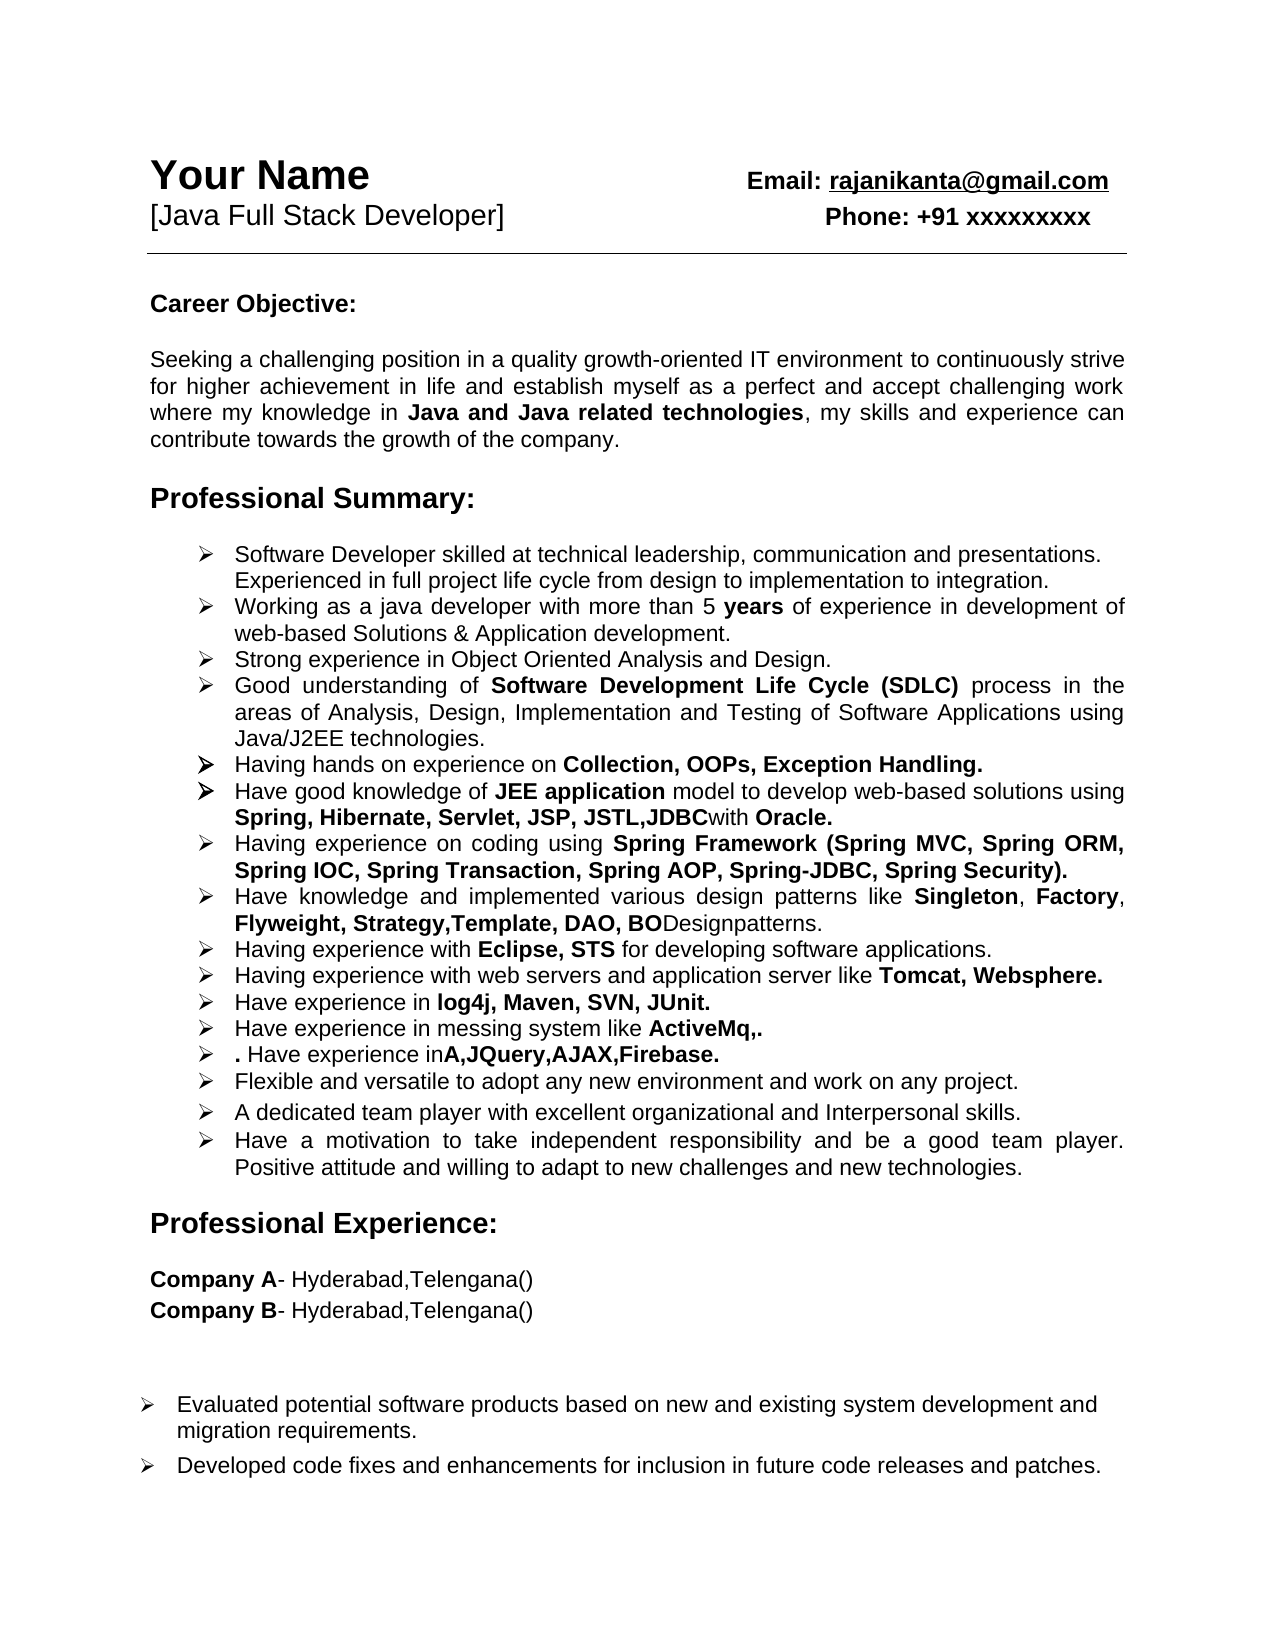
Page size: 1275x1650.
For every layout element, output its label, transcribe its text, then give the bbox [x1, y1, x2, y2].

list Evaluated potential software products based on new and existing system development and migration requirements. [139, 1391, 1125, 1444]
text Company A- Hyderabad,Telengana() [150, 1266, 1125, 1293]
text Company B- Hyderabad,Telengana() [150, 1297, 1125, 1323]
list Good understanding of Software Development Life Cycle (SDLC) process in the areas of Analysis, Design, Implementation and Testing of Software Applications using Java/J2EE technologies. [197, 672, 1125, 751]
list Developed code fixes and enhancements for inclusion in future code releases and patches. [139, 1452, 1125, 1478]
list Have a motivation to take independent responsibility and be a good team player. Positive attitude and willing to adapt to new challenges and new technologies. [197, 1127, 1125, 1180]
subtitle . Have experience inA,JQuery,AJAX,Firebase. [197, 1041, 1125, 1068]
text Seeking a challenging position in a quality growth-oriented IT environment to continuously strive for higher achievement in life and establish myself as a perfect and accept challenging work where my knowledge in Java and Java related technologies, my skills and experience can contribute towards the growth of the company. [150, 346, 1125, 452]
text Professional Experience: [150, 1206, 1125, 1240]
subtitle Have experience in messing system like ActiveMq,. [197, 1015, 1125, 1041]
list Having experience on coding using Spring Framework (Spring MVC, Spring ORM, Spring IOC, Spring Transaction, Spring AOP, Spring-JDBC, Spring Security). [197, 830, 1125, 883]
list A dedicated team player with excellent organizational and Interpersonal skills. [197, 1099, 1125, 1125]
list Having experience with Eclipse, STS for developing software applications. [197, 936, 1125, 962]
list Have good knowledge of JEE application model to develop web-based solutions using Spring, Hibernate, Servlet, JSP, JSTL,JDBCwith Oracle. [197, 778, 1125, 830]
list Working as a java developer with more than 5 years of experience in development of web-based Solutions & Application development. [197, 593, 1125, 646]
text Career Objective: [150, 289, 1125, 318]
list Software Developer skilled at technical leadership, communication and presentations. Experienced in full project life cycle from design to implementation to integration. [197, 541, 1125, 593]
text Your Name Email: rajanikanta@gmail.com [150, 150, 1125, 198]
list Flexible and versatile to adopt any new environment and work on any project. [197, 1068, 1125, 1094]
text [Java Full Stack Developer] Phone: +91 xxxxxxxxx [150, 198, 1125, 231]
subtitle Have experience in log4j, Maven, SVN, JUnit. [197, 988, 1125, 1015]
list Strong experience in Object Oriented Analysis and Design. [197, 646, 1125, 672]
list Have knowledge and implemented various design patterns like Singleton, Factory, Flyweight, Strategy,Template, DAO, BODesignpatterns. [197, 883, 1125, 936]
list Having hands on experience on Collection, OOPs, Exception Handling. [197, 751, 1125, 778]
text Professional Summary: [150, 481, 1125, 514]
list Having experience with web servers and application server like Tomcat, Websphere. [197, 962, 1125, 988]
